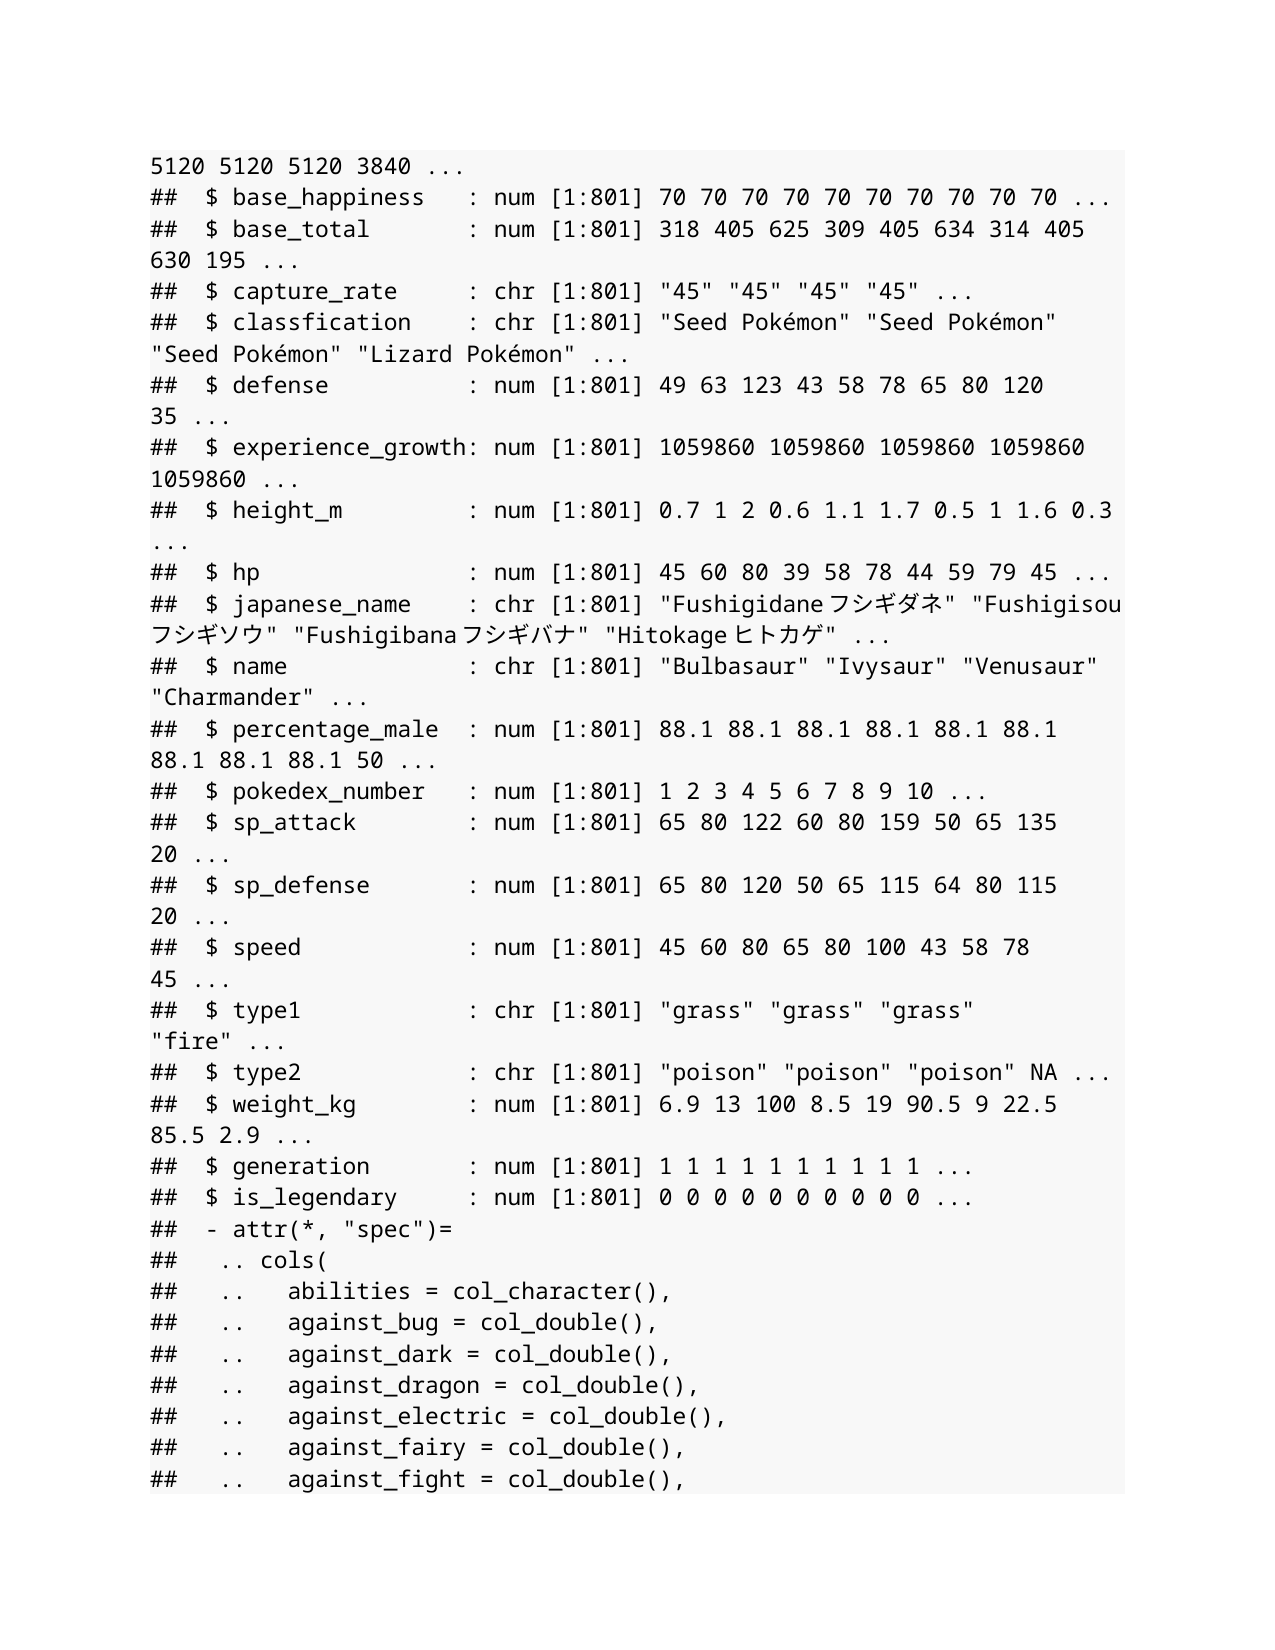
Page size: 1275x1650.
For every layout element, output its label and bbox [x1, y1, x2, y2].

text [150, 150, 1125, 1494]
